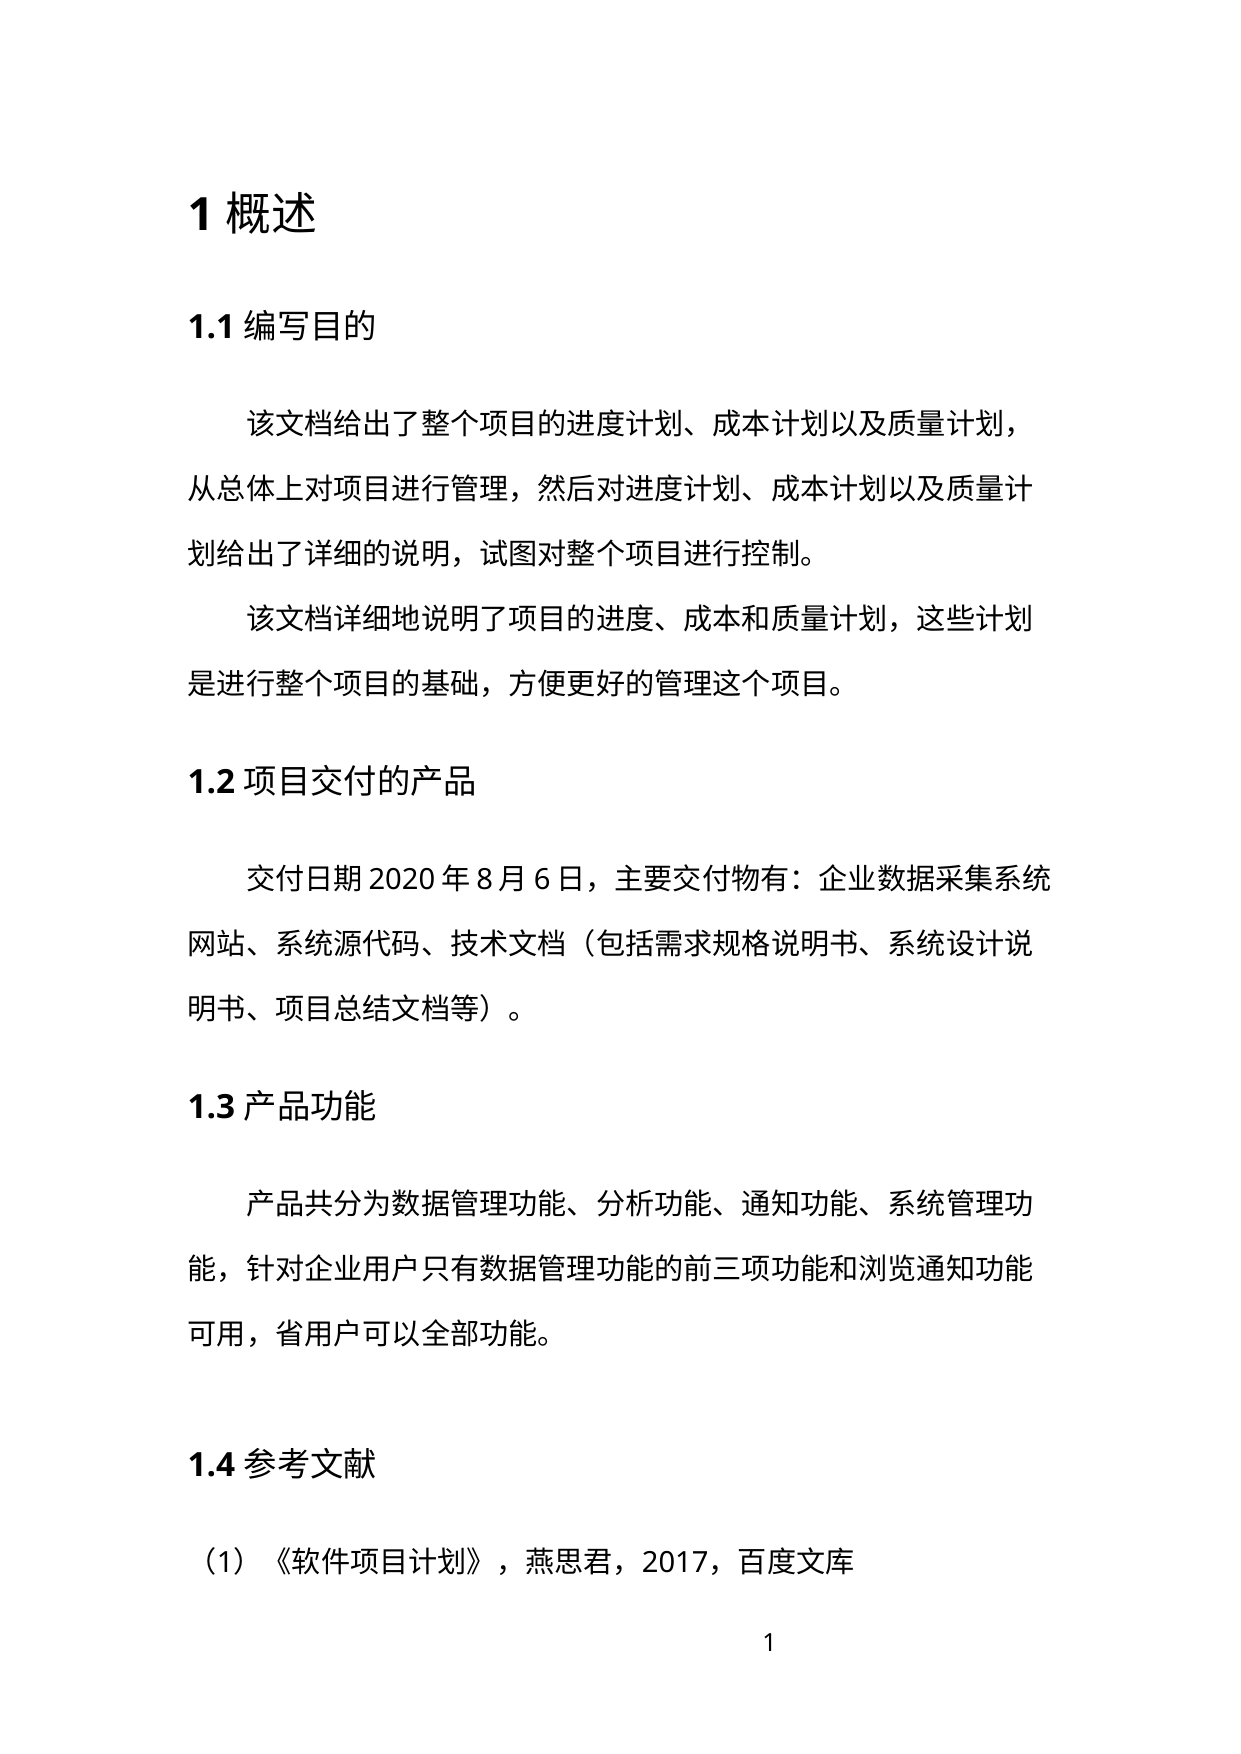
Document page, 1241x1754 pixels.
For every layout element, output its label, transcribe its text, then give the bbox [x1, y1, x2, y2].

text 该文档详细地说明了项目的进度、成本和质量计划，这些计划是进行整个项目的基础，方便更好的管理这个项目。 [187, 584, 1053, 714]
text 该文档给出了整个项目的进度计划、成本计划以及质量计划，从总体上对项目进行管理，然后对进度计划、成本计划以及质量计划给出了详细的说明，试图对整个项目进行控制。 [187, 389, 1053, 584]
text 交付日期2020年8月6日，主要交付物有：企业数据采集系统网站、系统源代码、技术文档（包括需求规格说明书、系统设计说明书、项目总结文档等）。 [187, 844, 1053, 1039]
text 1.3 产品功能 [187, 1072, 1053, 1137]
list 《软件项目计划》，燕思君，2017，百度文库 [187, 1527, 1053, 1592]
text 1 概述 [187, 162, 1053, 259]
text 1.4 参考文献 [187, 1429, 1053, 1494]
text 1.2 项目交付的产品 [187, 747, 1053, 812]
text 1.1 编写目的 [187, 292, 1053, 357]
list 产品共分为数据管理功能、分析功能、通知功能、系统管理功能，针对企业用户只有数据管理功能的前三项功能和浏览通知功能可用，省用户可以全部功能。 [187, 1169, 1053, 1364]
